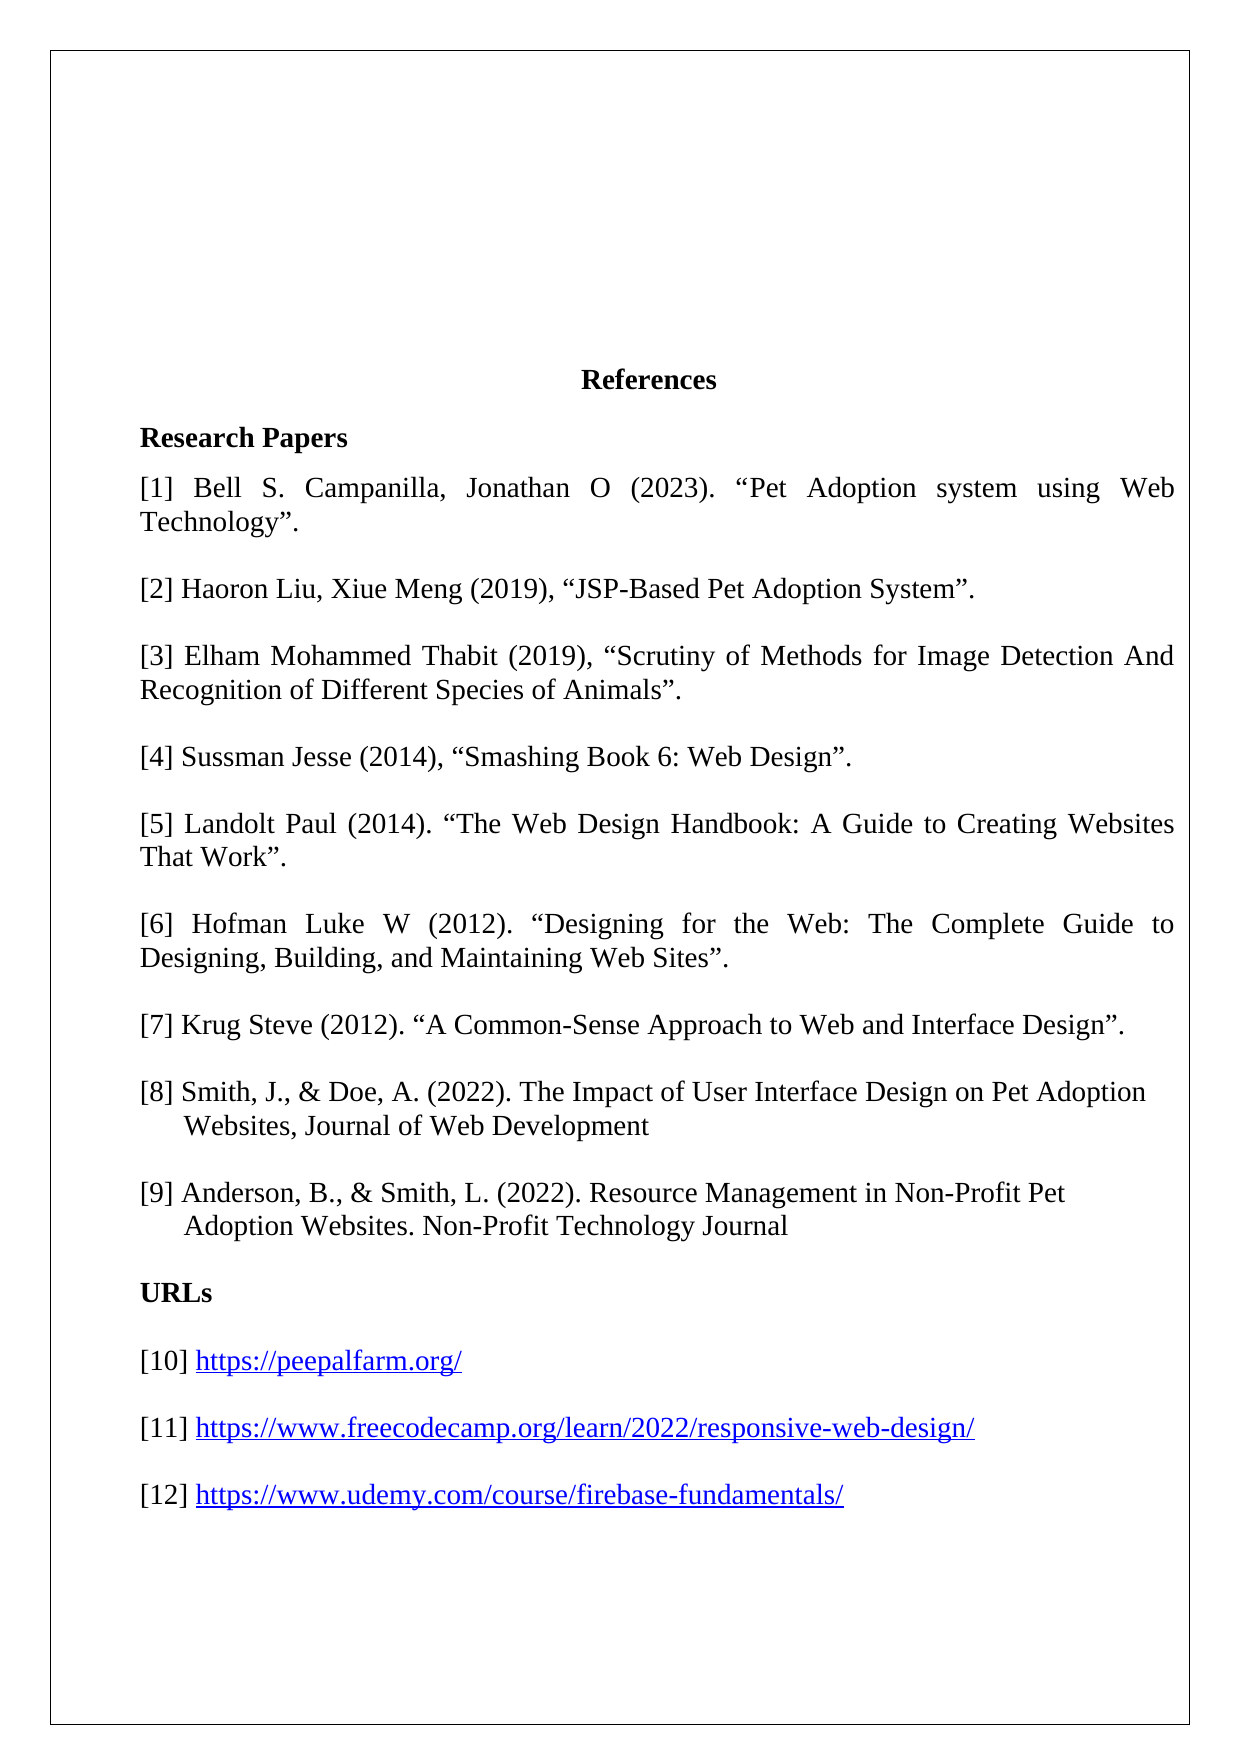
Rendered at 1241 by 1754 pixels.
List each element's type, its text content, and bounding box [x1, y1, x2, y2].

subtitle Research Papers [139, 420, 1158, 454]
text [7] Krug Steve (2012). “A Common-Sense Approach to Web and Interface Design”. [139, 1007, 1176, 1041]
text [11] https://www.freecodecamp.org/learn/2022/responsive-web-design/ [139, 1410, 1176, 1443]
text Adoption Websites. Non-Profit Technology Journal [139, 1208, 1176, 1242]
text [10] https://peepalfarm.org/ [139, 1343, 1176, 1376]
text [9] Anderson, B., & Smith, L. (2022). Resource Management in Non-Profit Pet [139, 1175, 1176, 1208]
text [12] https://www.udemy.com/course/firebase-fundamentals/ [139, 1477, 1176, 1510]
text [6] Hofman Luke W (2012). “Designing for the Web: The Complete Guide to Designing, Building, and Maintaining Web Sites”. [139, 907, 1176, 974]
text Websites, Journal of Web Development [139, 1108, 1176, 1141]
text [3] Elham Mohammed Thabit (2019), “Scrutiny of Methods for Image Detection And Recognition of Different Species of Animals”. [139, 638, 1176, 705]
text [4] Sussman Jesse (2014), “Smashing Book 6: Web Design”. [139, 739, 1176, 772]
subtitle References [139, 362, 1158, 395]
text [5] Landolt Paul (2014). “The Web Design Handbook: A Guide to Creating Websites That Work”. [139, 806, 1176, 873]
text [1] Bell S. Campanilla, Jonathan O (2023). “Pet Adoption system using Web Technology”. [139, 471, 1176, 538]
text URLs [139, 1276, 1176, 1309]
text [8] Smith, J., & Doe, A. (2022). The Impact of User Interface Design on Pet Adoption [139, 1074, 1176, 1108]
text [2] Haoron Liu, Xiue Meng (2019), “JSP-Based Pet Adoption System”. [139, 571, 1176, 605]
